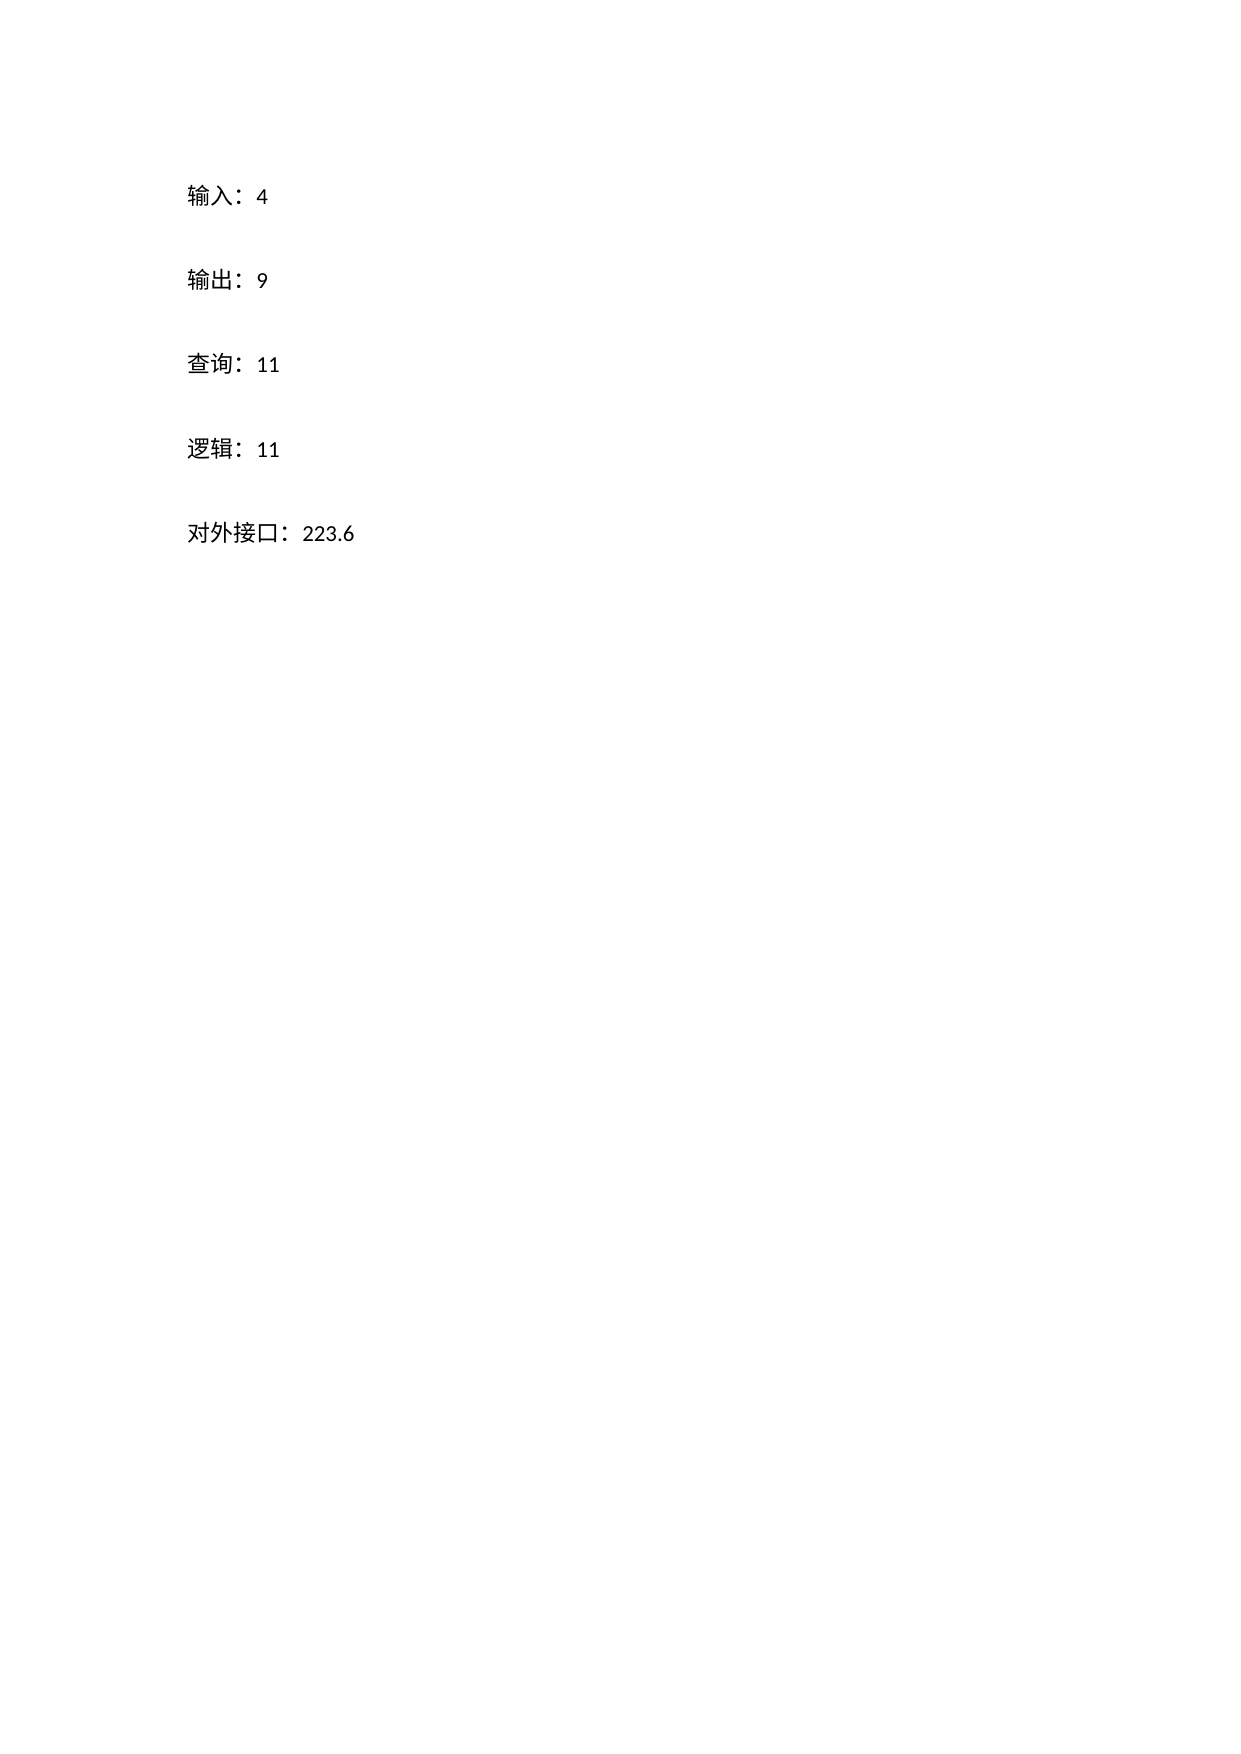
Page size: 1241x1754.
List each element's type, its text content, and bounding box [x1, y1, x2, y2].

text 查询：11 [187, 331, 1053, 396]
text 输入：4 [187, 162, 1053, 227]
text 输出：9 [187, 246, 1053, 311]
text 对外接口：223.6 [187, 499, 1053, 564]
text 逻辑：11 [187, 415, 1053, 480]
